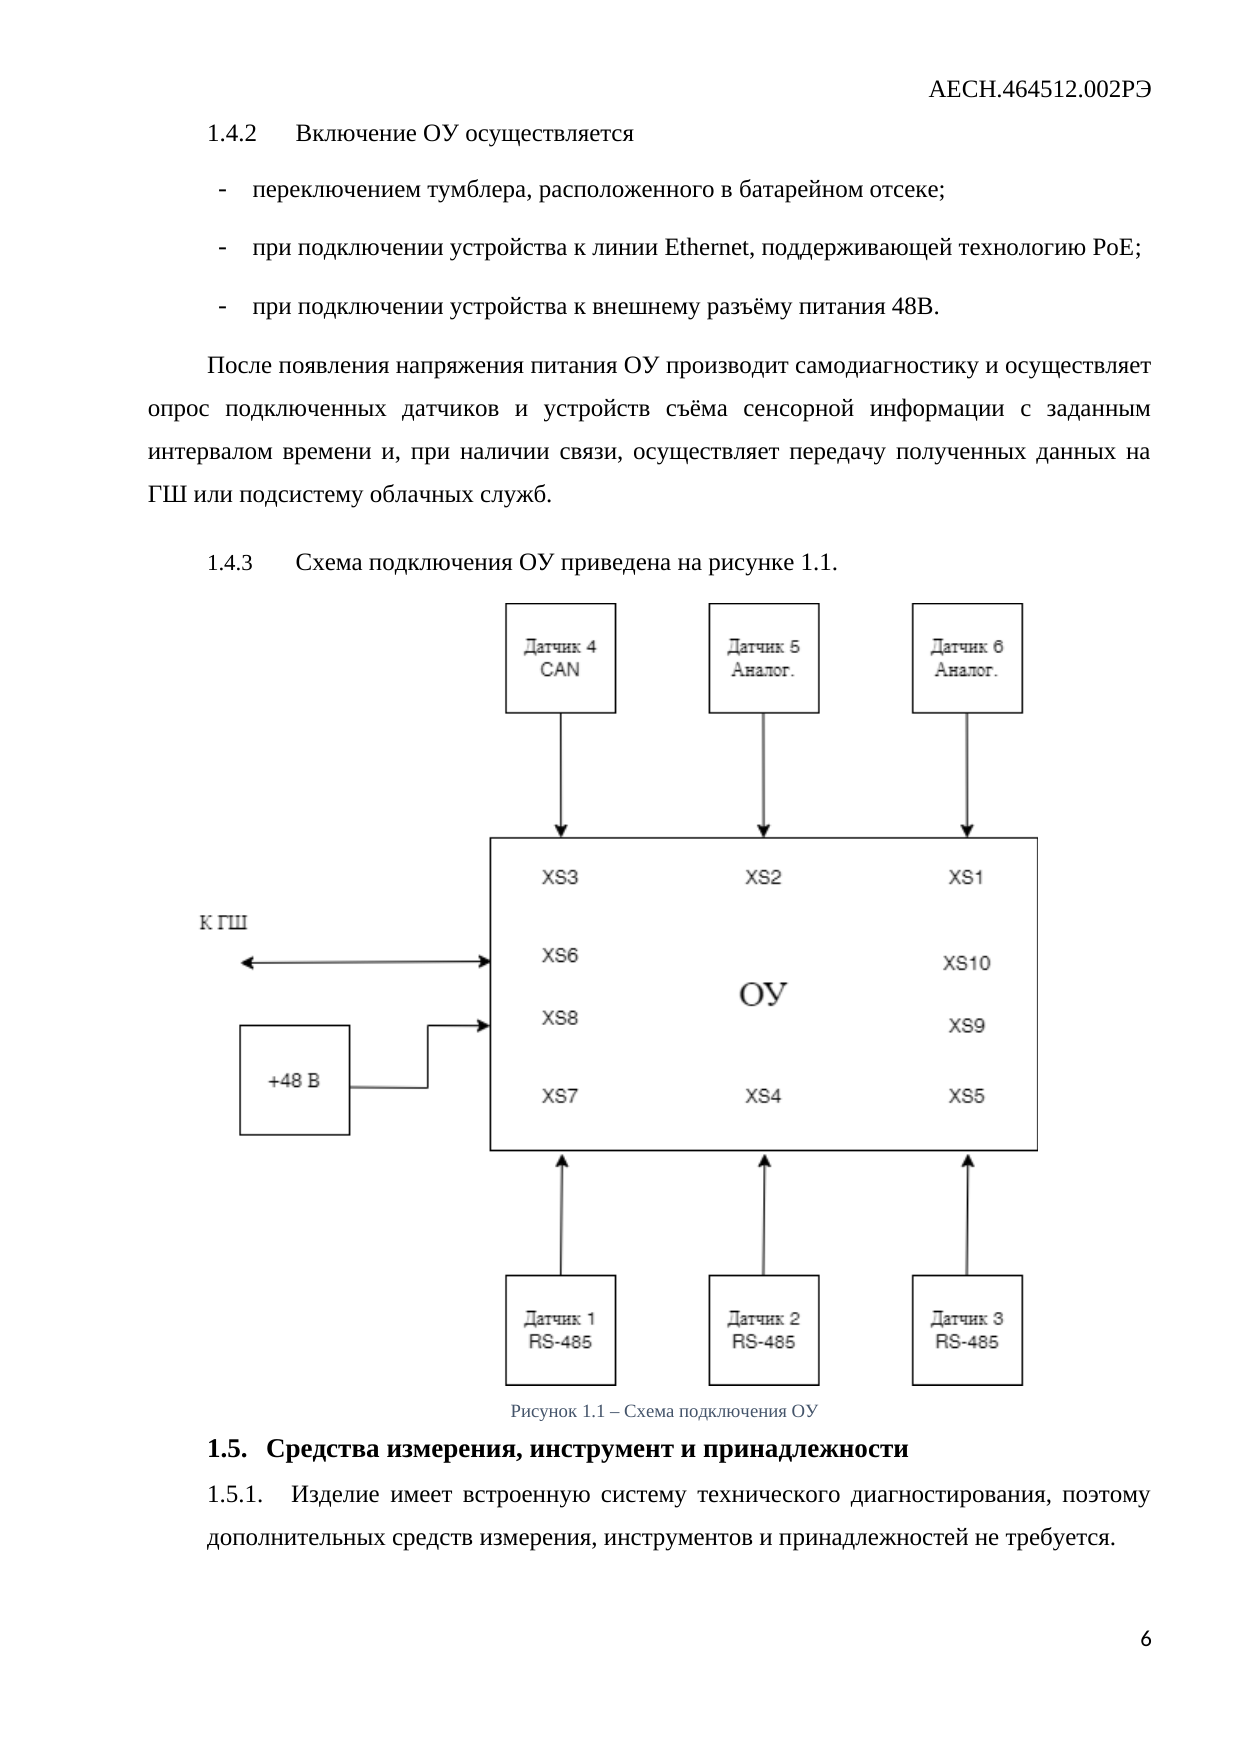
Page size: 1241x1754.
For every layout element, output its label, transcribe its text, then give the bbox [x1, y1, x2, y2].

list при подключении устройства к линии Ethernet, поддерживающей технологию PoE; [215, 232, 1152, 263]
list переключением тумблера, расположенного в батарейном отсеке; [215, 174, 1152, 204]
subtitle Средства измерения, инструмент и принадлежности [207, 1432, 1152, 1463]
text Рисунок 1.1 – Схема подключения ОУ [177, 1400, 1152, 1421]
list при подключении устройства к внешнему разъёму питания 48В. [215, 291, 1152, 322]
list Включение ОУ осуществляется [148, 118, 1152, 147]
list Изделие имеет встроенную систему технического диагностирования, поэтому дополнительных средств измерения, инструментов и принадлежностей не требуется. [207, 1479, 1152, 1551]
picture [177, 603, 1038, 1386]
list Схема подключения ОУ приведена на рисунке 1.1. [148, 547, 1152, 576]
list После появления напряжения питания ОУ производит самодиагностику и осуществляет опрос подключенных датчиков и устройств съёма сенсорной информации с заданным интервалом времени и, при наличии связи, осуществляет передачу полученных данных на ГШ или подсистему облачных служб. [148, 350, 1152, 508]
